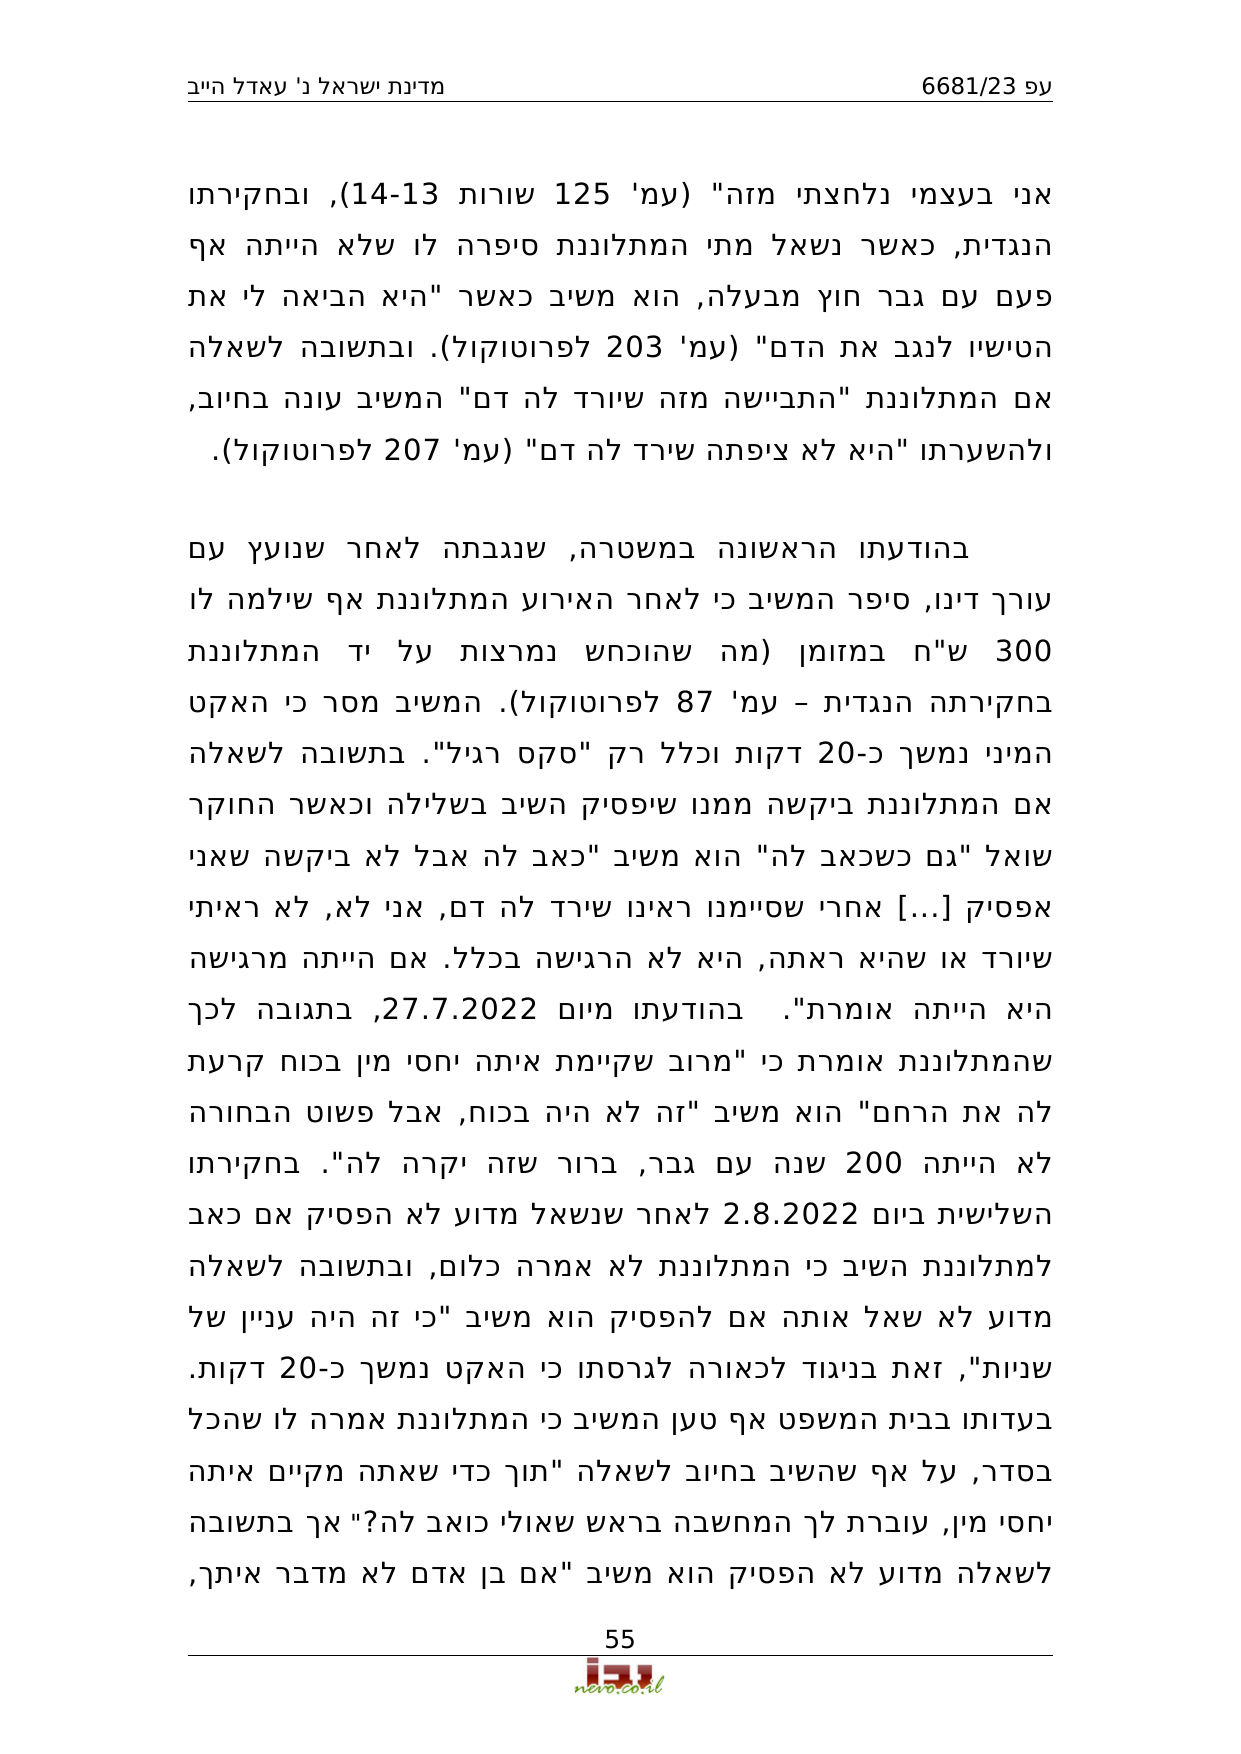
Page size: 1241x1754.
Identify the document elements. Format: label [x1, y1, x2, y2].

text [187, 177, 1053, 467]
picture [574, 1657, 666, 1695]
text [187, 531, 1053, 1590]
